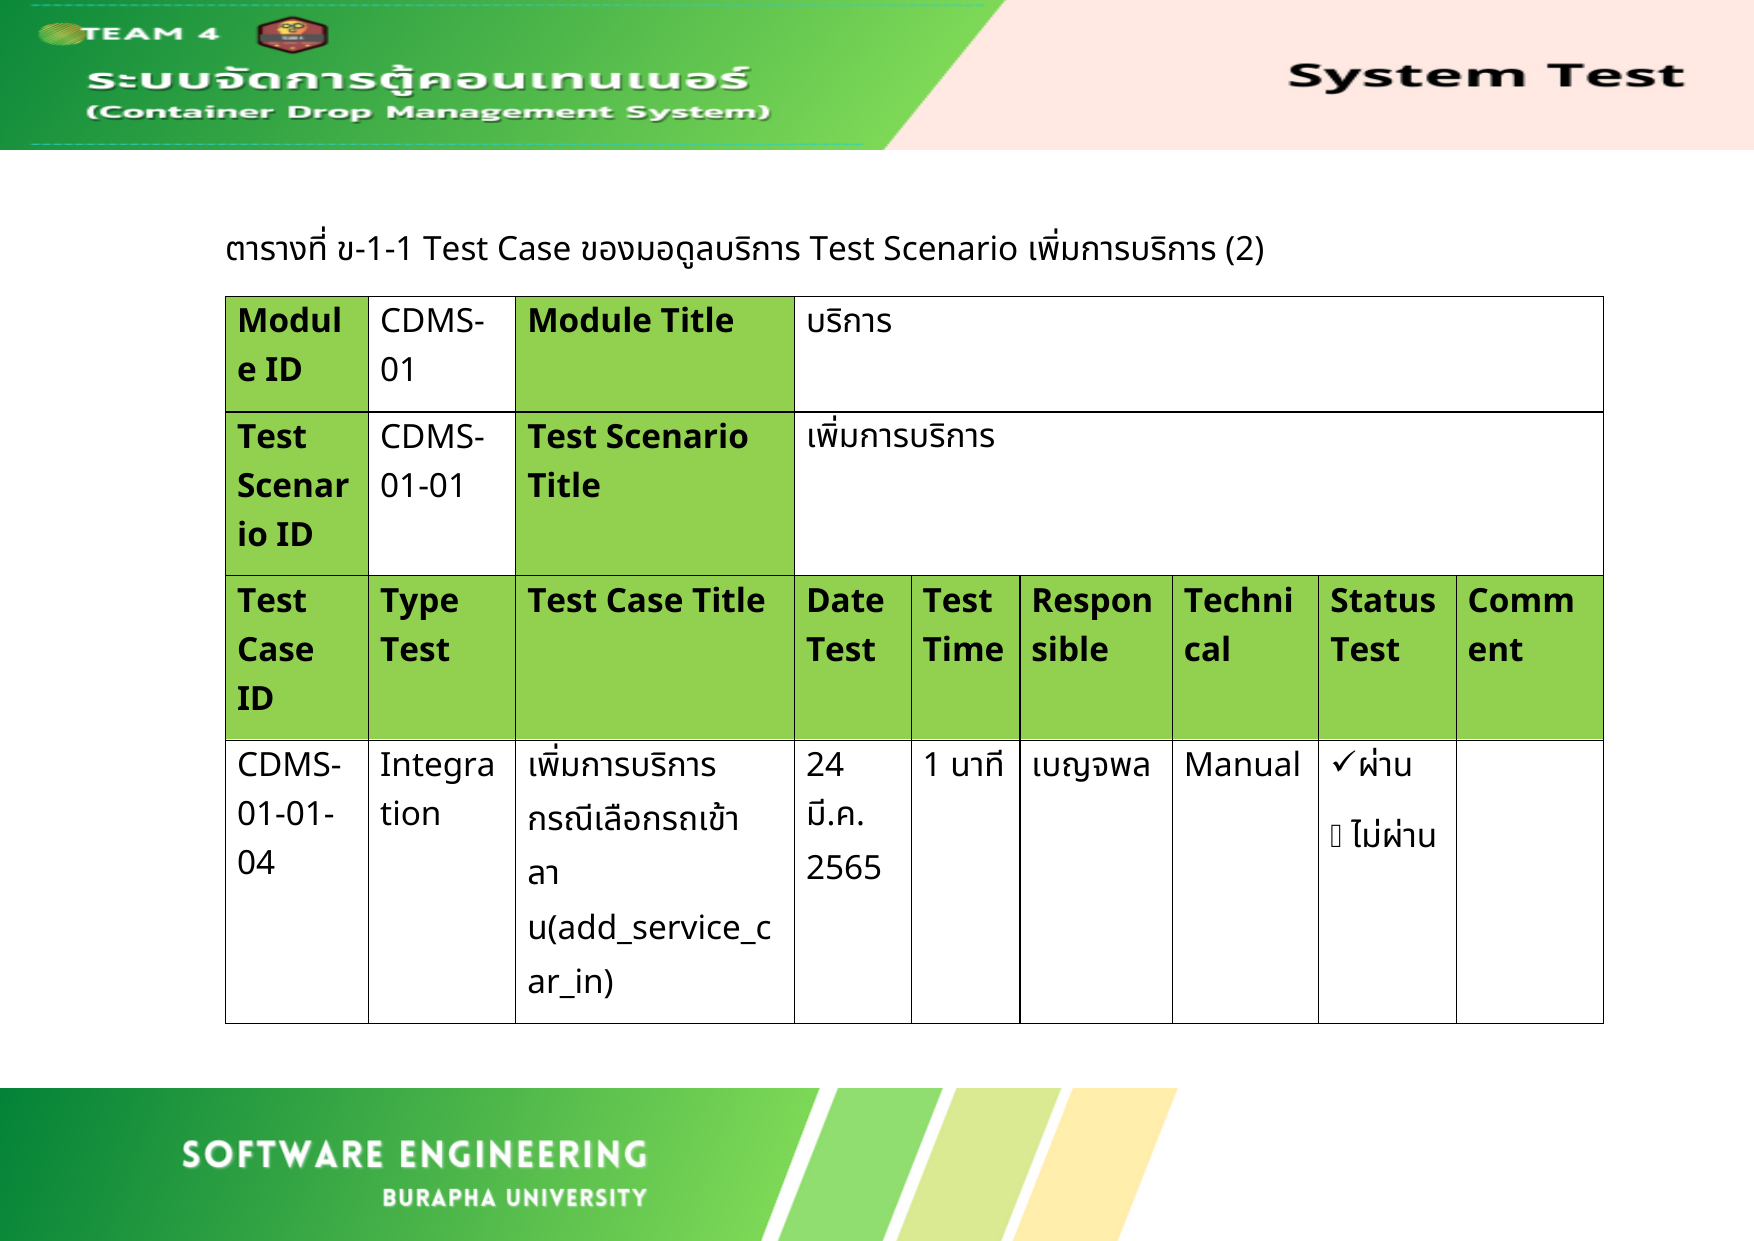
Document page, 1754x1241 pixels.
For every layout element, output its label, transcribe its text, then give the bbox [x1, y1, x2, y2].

table_cell Integration [369, 741, 515, 1023]
picture [0, 1088, 1754, 1241]
table_cell Manual [1173, 741, 1318, 1023]
table_cell Technical [1173, 576, 1318, 739]
table_header Module Title [516, 297, 794, 411]
table_cell Status Test [1319, 576, 1456, 739]
table_cell [1457, 741, 1603, 1023]
table_cell ผ่าน ไม่ผ่าน [1319, 741, 1456, 1023]
table_header บริการ [795, 297, 1603, 411]
text ตารางที่ ข-1-1 Test Case ของมอดูลบริการ Test Scenario เพิ่มการบริการ (2) [225, 225, 1604, 276]
table_cell CDMS-01-01 [369, 413, 515, 575]
table_cell เพิ่มการบริการ [795, 413, 1603, 575]
table_cell Comment [1457, 576, 1603, 739]
table_cell Test Case Title [516, 576, 794, 739]
table_cell 1 นาที [912, 741, 1019, 1023]
table_cell Test Scenario ID [226, 413, 368, 575]
table_cell Type Test [369, 576, 515, 739]
table_cell CDMS-01-01-04 [226, 741, 368, 1023]
table_cell เพิ่มการบริการ กรณีเลือกรถเข้าลาน(add_service_car_in) [516, 741, 794, 1023]
table_cell Test Case ID [226, 576, 368, 739]
table_header CDMS-01 [369, 297, 515, 411]
picture [0, 0, 1754, 150]
table_cell Test Scenario Title [516, 413, 794, 575]
table_cell 24 มี.ค. 2565 [795, 741, 911, 1023]
table_cell เบญจพล [1021, 741, 1172, 1023]
table_header Module ID [226, 297, 368, 411]
table_cell Responsible [1021, 576, 1172, 739]
table_cell Test Time [912, 576, 1019, 739]
table_cell Date Test [795, 576, 911, 739]
